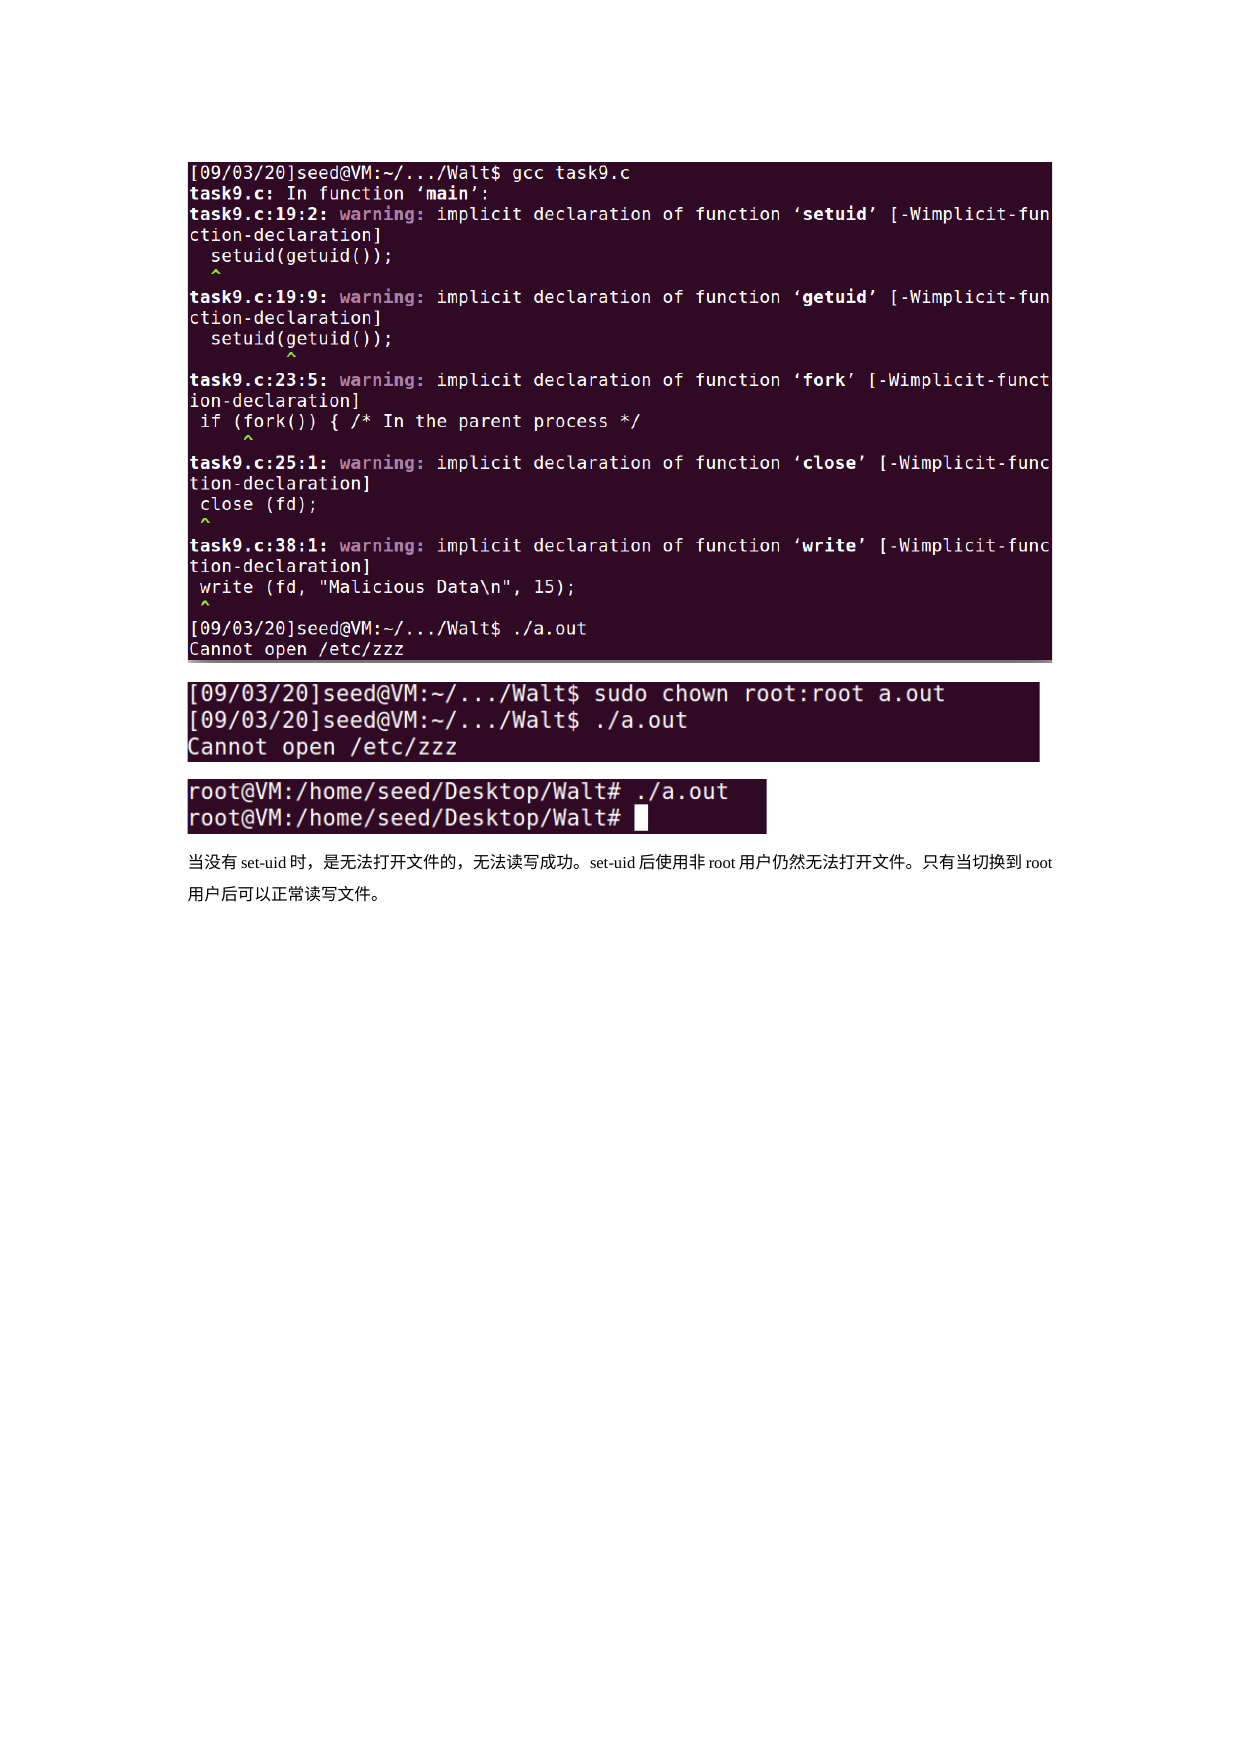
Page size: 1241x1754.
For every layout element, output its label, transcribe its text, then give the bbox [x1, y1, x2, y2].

picture [187, 779, 767, 834]
picture [187, 162, 1053, 663]
text 当没有set-uid时，是无法打开文件的，无法读写成功。set-uid后使用非root用户仍然无法打开文件。只有当切换到root用户后可以正常读写文件。 [187, 844, 1053, 909]
picture [187, 682, 1040, 762]
